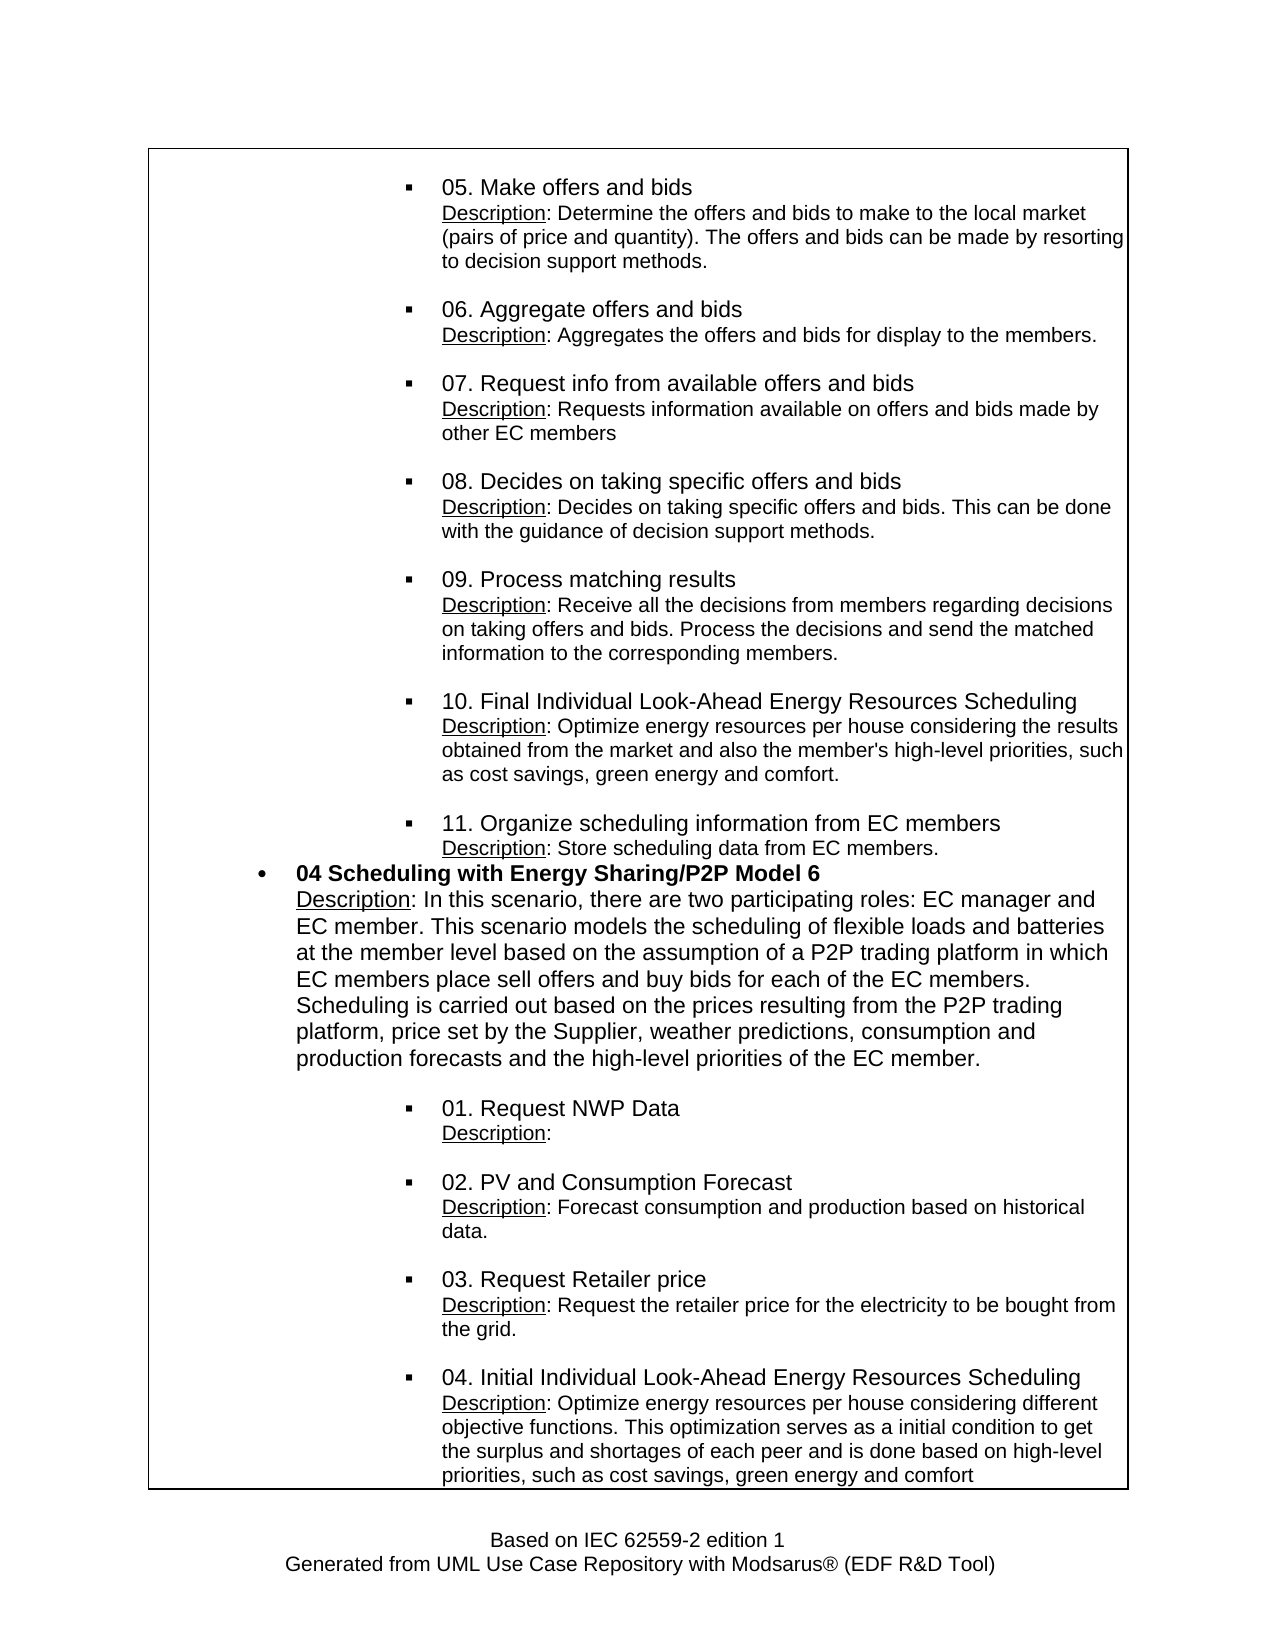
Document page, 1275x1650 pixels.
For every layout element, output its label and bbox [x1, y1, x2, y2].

table_cell [149, 149, 1127, 1488]
